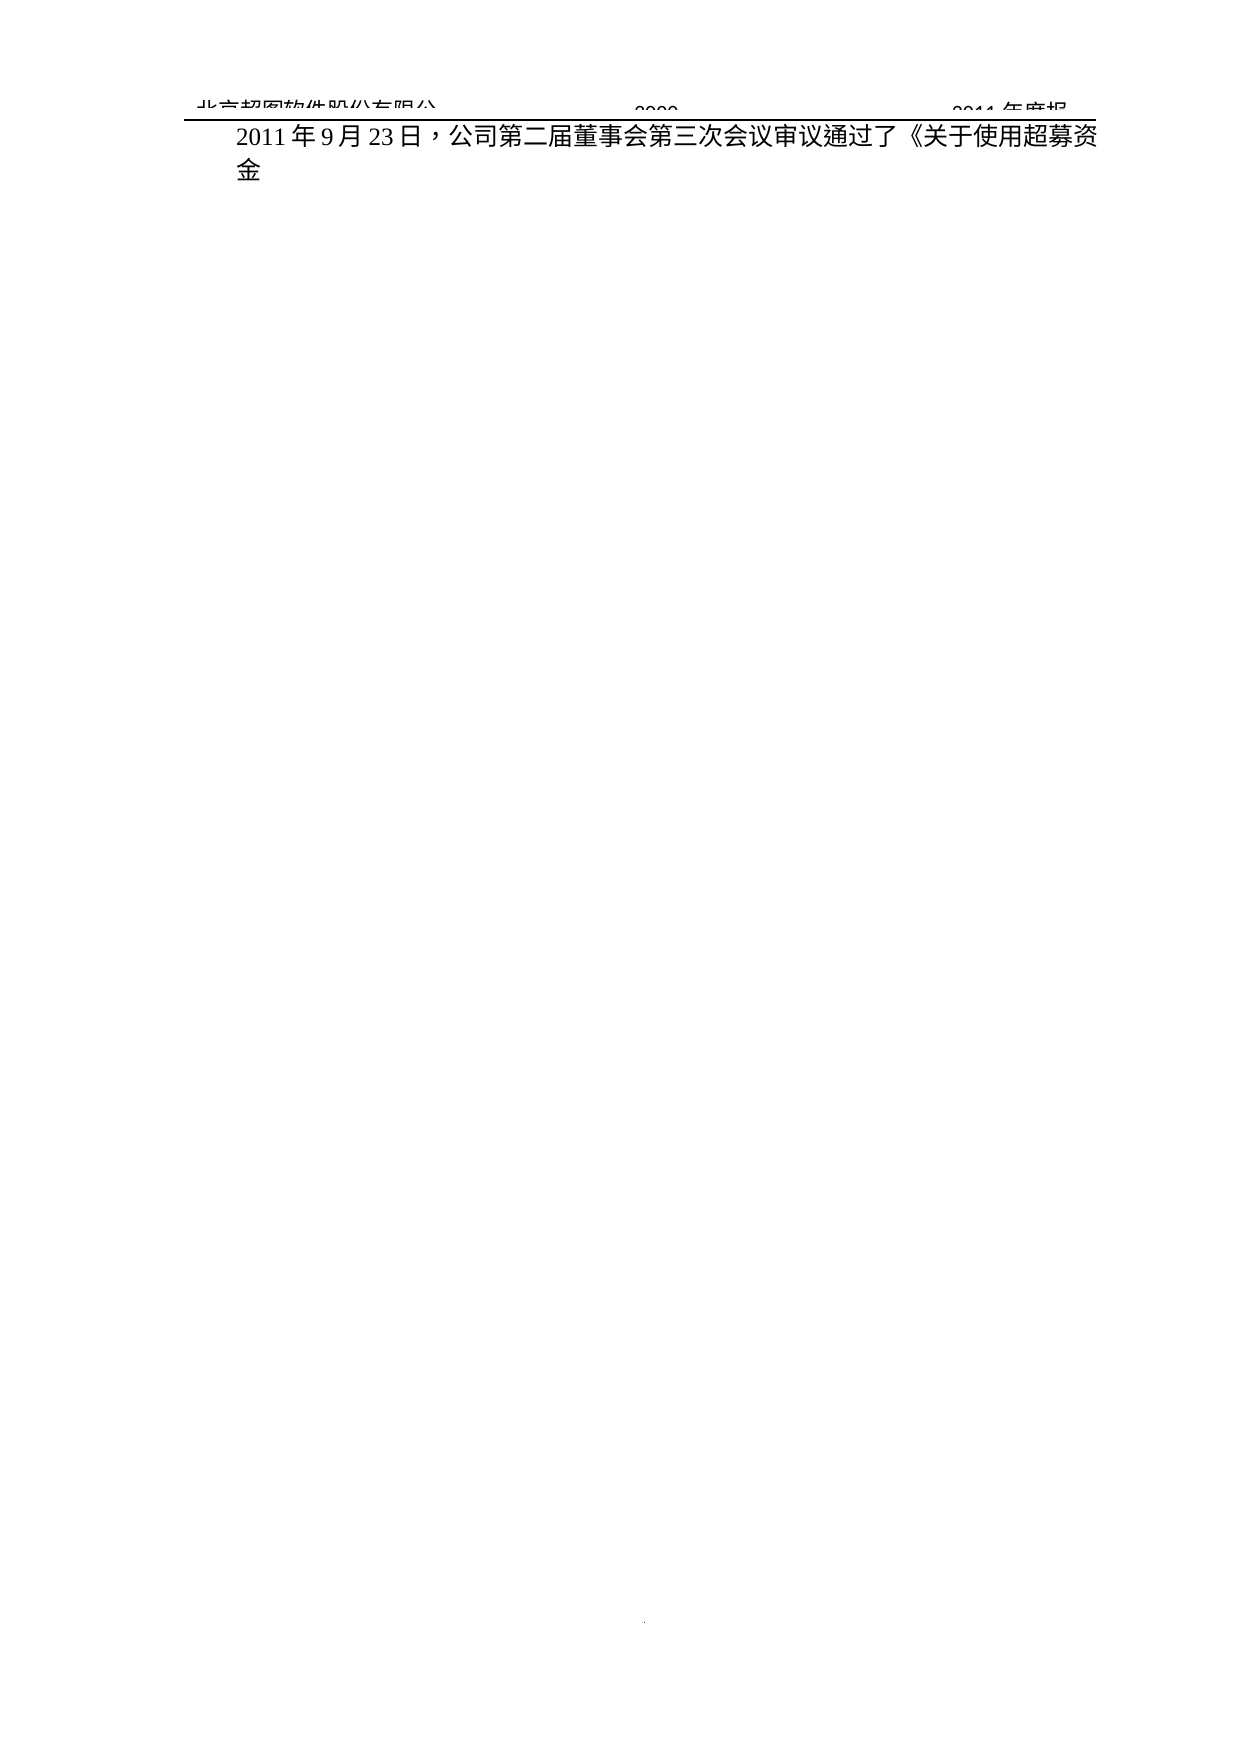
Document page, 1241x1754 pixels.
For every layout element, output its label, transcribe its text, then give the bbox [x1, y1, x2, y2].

text 2011年9月23日，公司第二届董事会第三次会议审议通过了《关于使用超募资金 [236, 119, 1107, 187]
